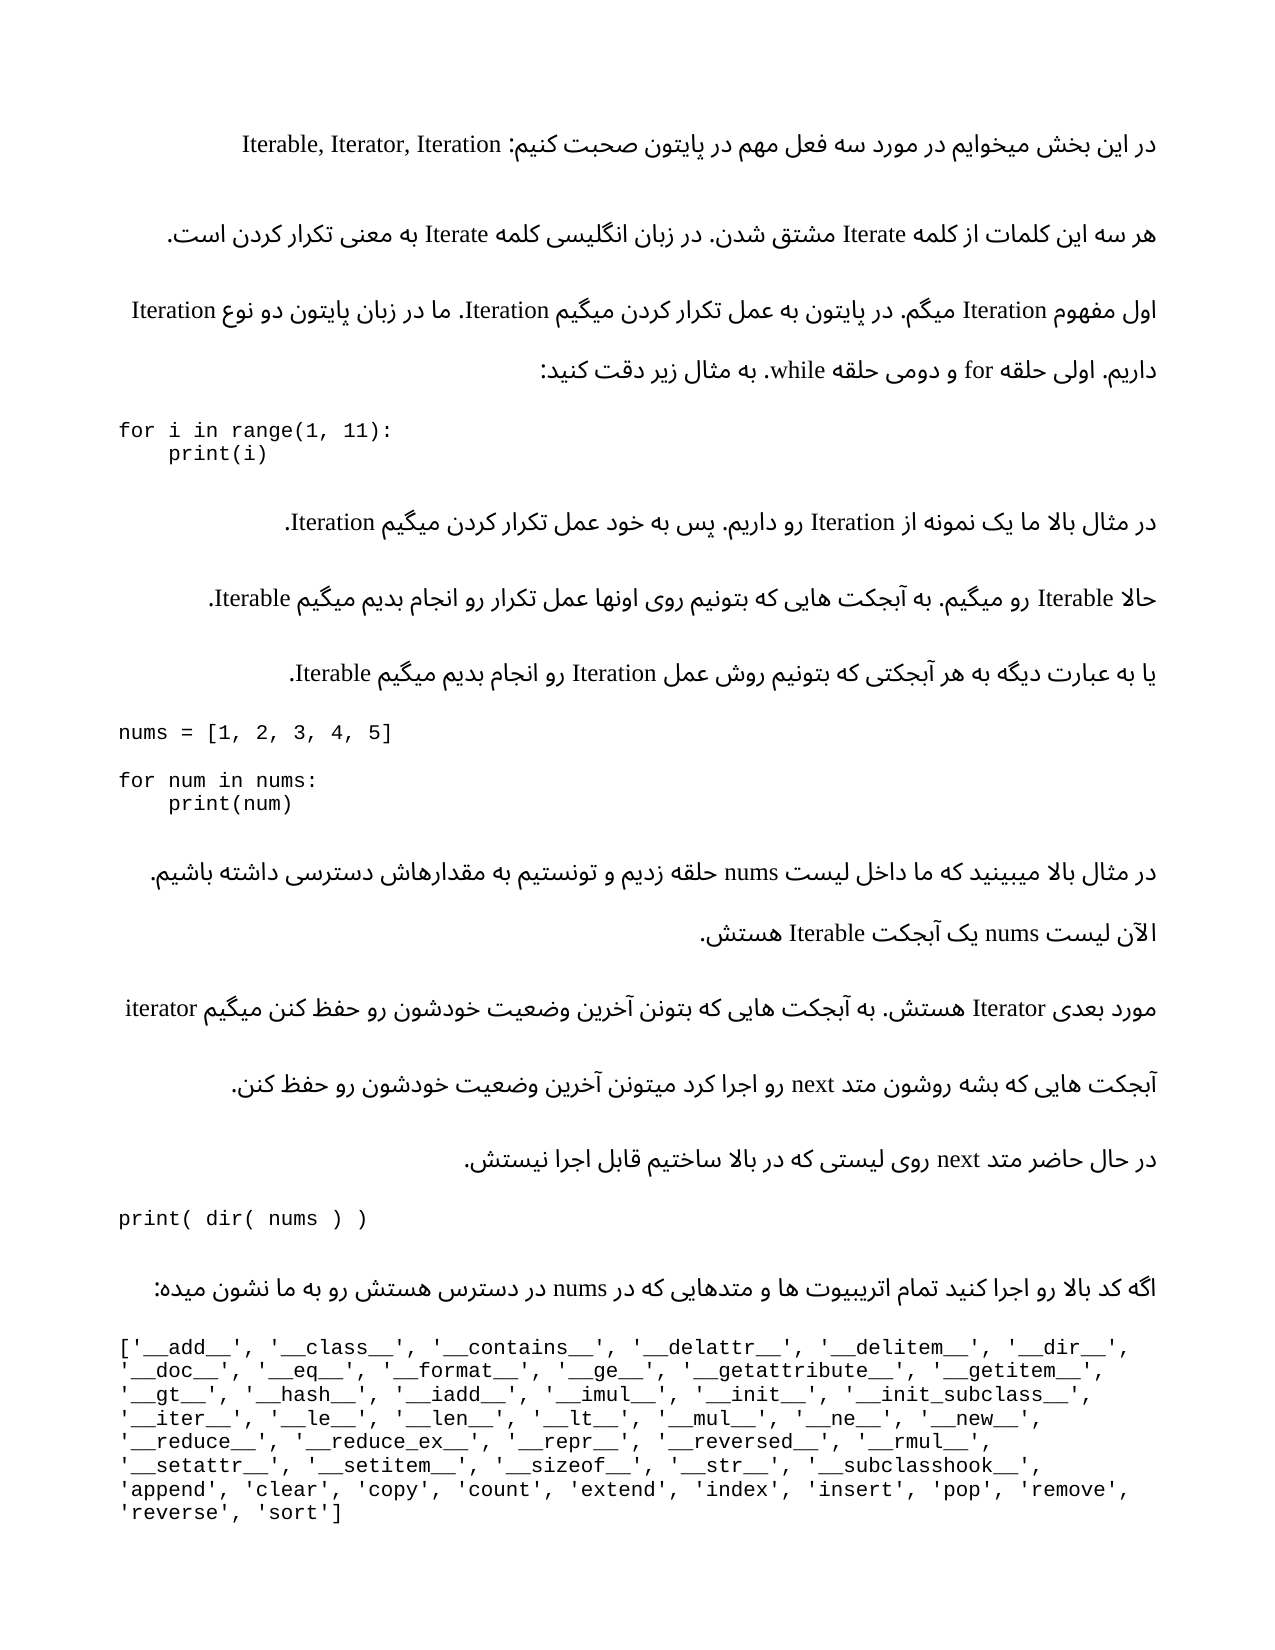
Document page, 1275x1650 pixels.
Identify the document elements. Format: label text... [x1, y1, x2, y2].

text nums = [1, 2, 3, 4, 5] [118, 722, 1157, 746]
text اگه کد بالا رو اجرا کنید تمام اتریبیوت ها و متدهایی که در nums در دسترس هستش رو به ما نشون میده: [118, 1262, 1157, 1314]
text در این بخش میخوایم در مورد سه فعل مهم در پایتون صحبت کنیم: Iterable, Iterator, Iteration [118, 118, 1157, 171]
text در مثال بالا ما یک نمونه از Iteration رو داریم. پس به خود عمل تکرار کردن میگیم Iteration. [118, 496, 1157, 549]
text آبجکت هایی که بشه روشون متد next رو اجرا کرد میتونن آخرین وضعیت خودشون رو حفظ کنن. [118, 1058, 1157, 1111]
text در حال حاضر متد next روی لیستی که در بالا ساختیم قابل اجرا نیستش. [118, 1133, 1157, 1186]
text هر سه این کلمات از کلمه Iterate مشتق شدن. در زبان انگلیسی کلمه Iterate به معنی تکرار کردن است. [118, 208, 1157, 261]
text مورد بعدی Iterator هستش. به آبجکت هایی که بتونن آخرین وضعیت خودشون رو حفظ کنن میگیم iterator [118, 982, 1157, 1035]
text ['__add__', '__class__', '__contains__', '__delattr__', '__delitem__', '__dir__', '__doc__', '__eq__', '__format__', '__ge__', '__getattribute__', '__getitem__', '__gt__', '__hash__', '__iadd__', '__imul__', '__init__', '__init_subclass__', '__iter__', '__le__', '__len__', '__lt__', '__mul__', '__ne__', '__new__', '__reduce__', '__reduce_ex__', '__repr__', '__reversed__', '__rmul__', '__setattr__', '__setitem__', '__sizeof__', '__str__', '__subclasshook__', 'append', 'clear', 'copy', 'count', 'extend', 'index', 'insert', 'pop', 'remove', 'reverse', 'sort'] [118, 1337, 1157, 1526]
text for i in range(1, 11): [118, 420, 1157, 443]
text حالا Iterable رو میگیم. به آبجکت هایی که بتونیم روی اونها عمل تکرار رو انجام بدیم میگیم Iterable. [118, 572, 1157, 624]
text در مثال بالا میبینید که ما داخل لیست nums حلقه زدیم و تونستیم به مقدارهاش دسترسی داشته باشیم. الآن لیست nums یک آبجکت Iterable هستش. [118, 846, 1157, 960]
text print(i) [118, 443, 1157, 467]
text print( dir( nums ) ) [118, 1208, 1157, 1232]
text for num in nums: [118, 770, 1157, 793]
text یا به عبارت دیگه به هر آبجکتی که بتونیم روش عمل Iteration رو انجام بدیم میگیم Iterable. [118, 647, 1157, 700]
text print(num) [118, 793, 1157, 817]
